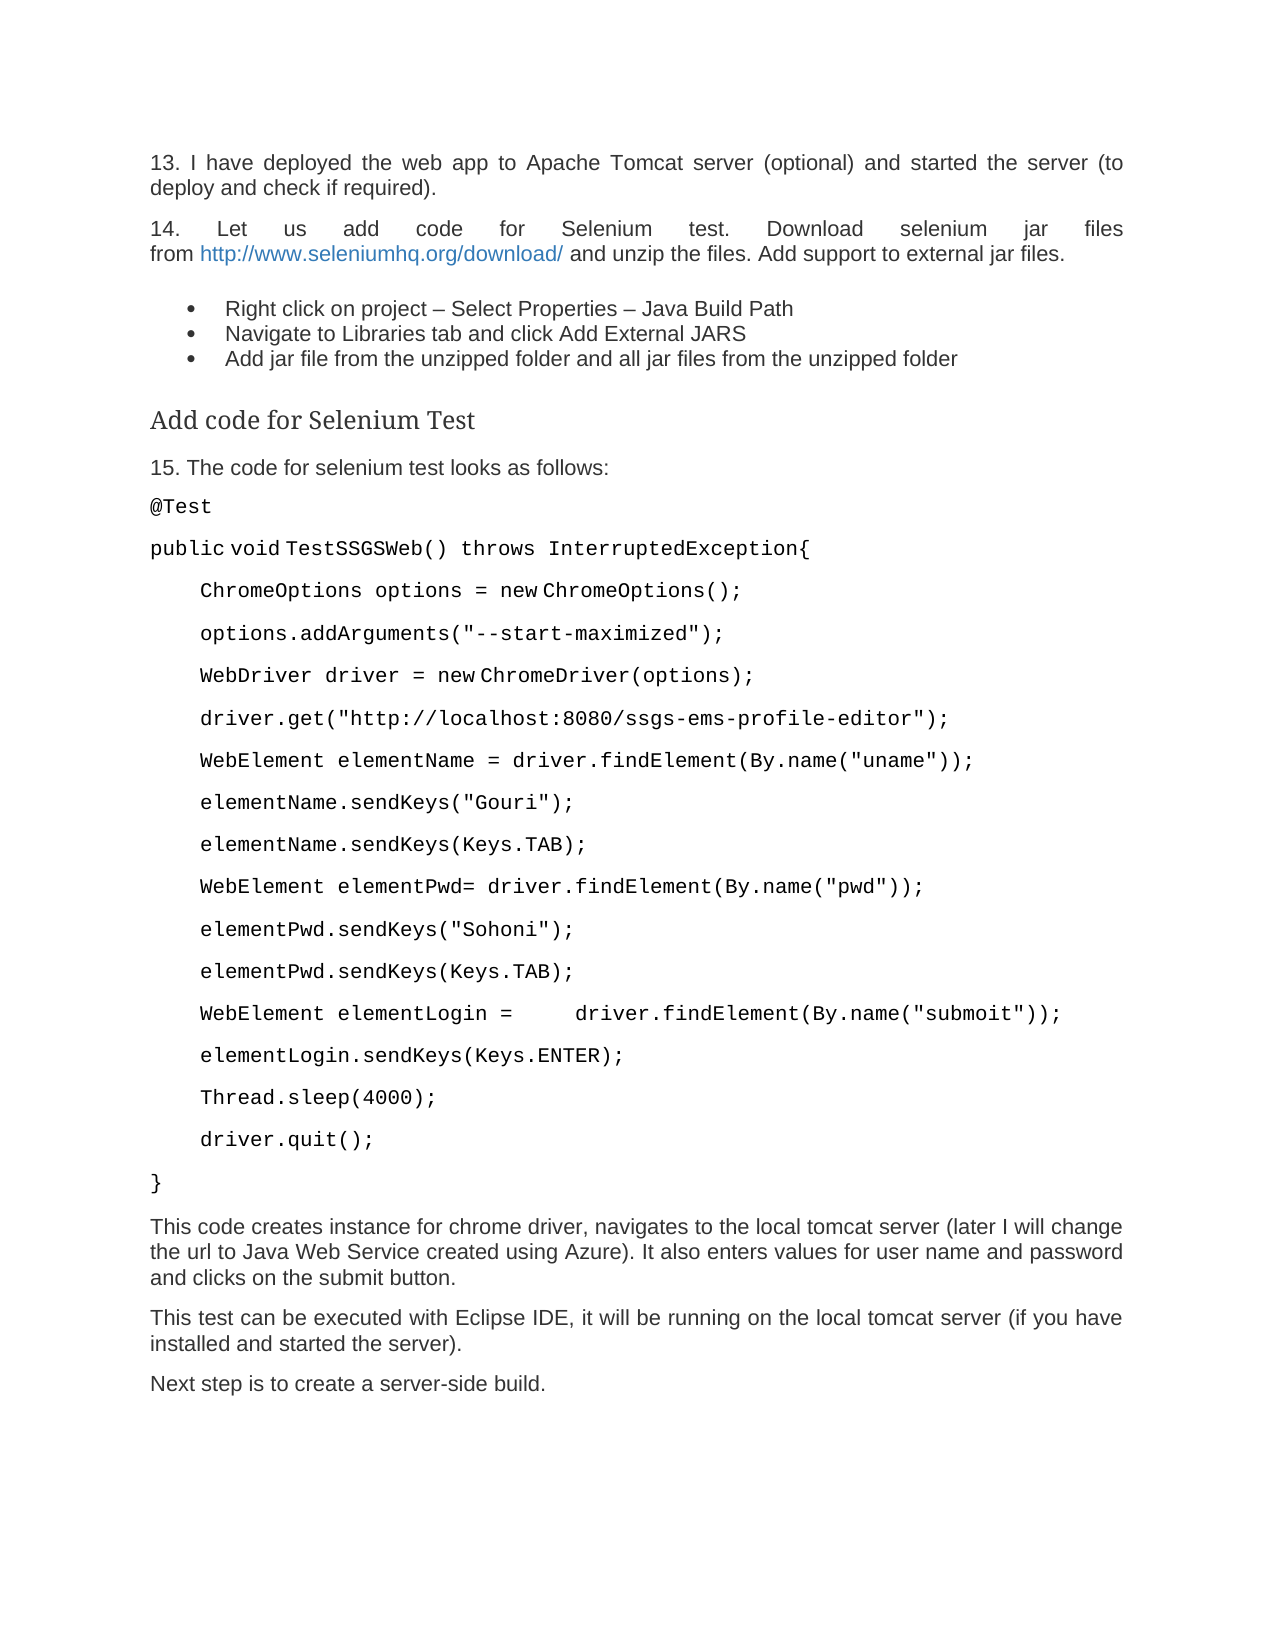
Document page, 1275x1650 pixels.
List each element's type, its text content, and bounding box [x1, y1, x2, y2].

list Add jar file from the unzipped folder and all jar files from the unzipped folder [187, 346, 1125, 371]
text Next step is to create a server-side build. [150, 1371, 1125, 1397]
text This code creates instance for chrome driver, navigates to the local tomcat server (later I will change the url to Java Web Service created using Azure). It also enters values for user name and password and clicks on the submit button. [150, 1214, 1125, 1290]
text This test can be executed with Eclipse IDE, it will be running on the local tomcat server (if you have installed and started the server). [150, 1305, 1125, 1356]
text 13. I have deployed the web app to Apache Tomcat server (optional) and started the server (to deploy and check if required). [150, 150, 1125, 200]
text 15. The code for selenium test looks as follows: [150, 455, 1125, 480]
table_header @Test public void TestSSGSWeb() throws InterruptedException{ ChromeOptions options = new ChromeOptions(); options.addArguments("--start-maximized"); WebDriver driver = new ChromeDriver(options); driver.get("http://localhost:8080/ssgs-ems-profile-editor"); WebElement elementName = driver.findElement(By.name("uname")); elementName.sendKeys("Gouri"); elementName.sendKeys(Keys.TAB); WebElement elementPwd= driver.findElement(By.name("pwd")); elementPwd.sendKeys("Sohoni"); elementPwd.sendKeys(Keys.TAB); WebElement elementLogin = driver.findElement(By.name("submoit")); elementLogin.sendKeys(Keys.ENTER); Thread.sleep(4000); driver.quit(); } [150, 496, 1275, 1214]
subtitle Add code for Selenium Test [150, 402, 1125, 437]
list Navigate to Libraries tab and click Add External JARS [187, 321, 1125, 346]
text 14. Let us add code for Selenium test. Download selenium jar files from http://www.seleniumhq.org/download/ and unzip the files. Add support to external jar files. [150, 216, 1125, 266]
list Right click on project – Select Properties – Java Build Path [187, 296, 1125, 321]
